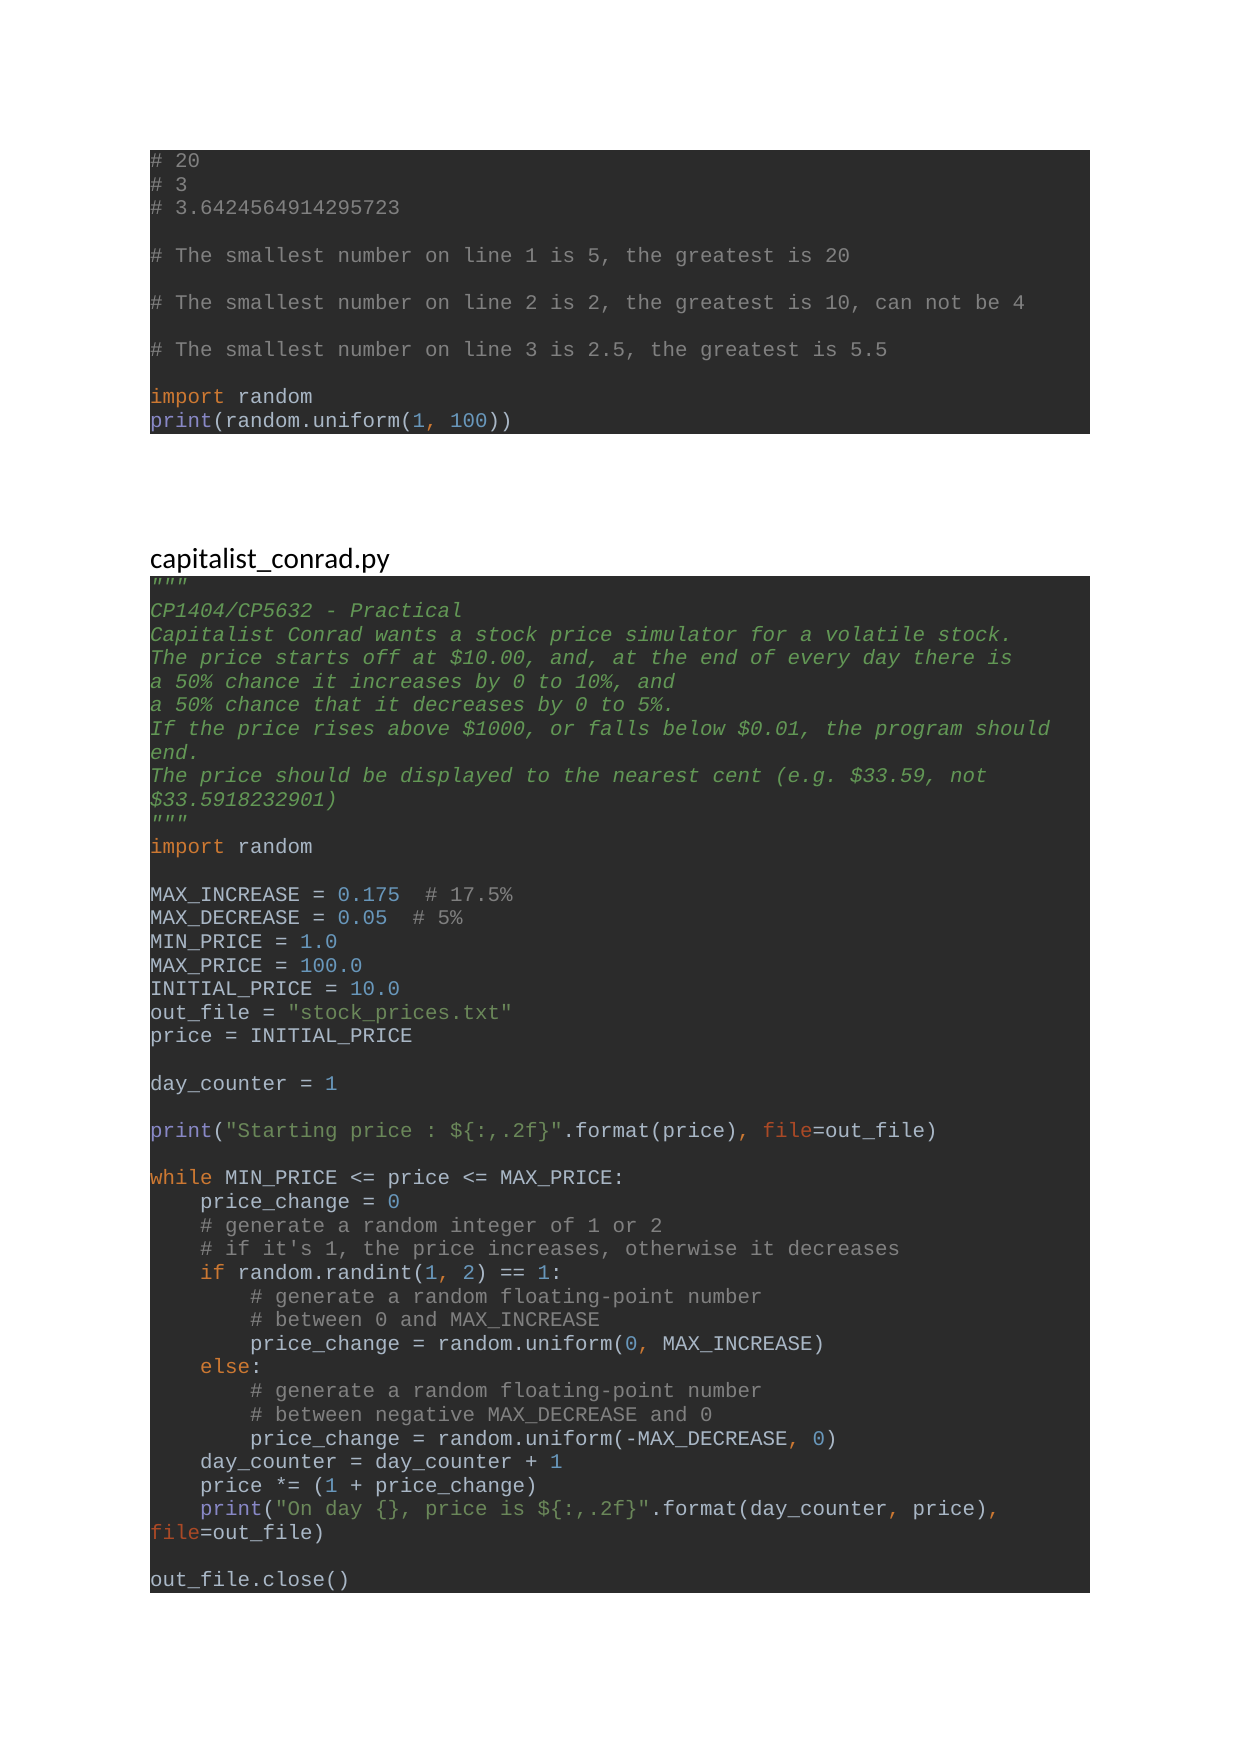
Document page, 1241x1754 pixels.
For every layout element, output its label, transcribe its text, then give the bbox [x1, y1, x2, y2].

text """ CP1404/CP5632 - Practical Capitalist Conrad wants a stock price simulator for a volatile stock. The price starts off at $10.00, and, at the end of every day there is a 50% chance it increases by 0 to 10%, and a 50% chance that it decreases by 0 to 5%. If the price rises above $1000, or falls below $0.01, the program should end. The price should be displayed to the nearest cent (e.g. $33.59, not $33.5918232901) """ import random MAX_INCREASE = 0.175 # 17.5% MAX_DECREASE = 0.05 # 5% MIN_PRICE = 1.0 MAX_PRICE = 100.0 INITIAL_PRICE = 10.0 out_file = "stock_prices.txt" price = INITIAL_PRICE day_counter = 1 print("Starting price : ${:,.2f}".format(price), file=out_file) while MIN_PRICE <= price <= MAX_PRICE: price_change = 0 # generate a random integer of 1 or 2 # if it's 1, the price increases, otherwise it decreases if random.randint(1, 2) == 1: # generate a random floating-point number # between 0 and MAX_INCREASE price_change = random.uniform(0, MAX_INCREASE) else: # generate a random floating-point number # between negative MAX_DECREASE and 0 price_change = random.uniform(-MAX_DECREASE, 0) day_counter = day_counter + 1 price *= (1 + price_change) print("On day {}, price is ${:,.2f}".format(day_counter, price), file=out_file) out_file.close() [150, 576, 1090, 1593]
text # 20 # 3 # 3.6424564914295723 # The smallest number on line 1 is 5, the greatest is 20 # The smallest number on line 2 is 2, the greatest is 10, can not be 4 # The smallest number on line 3 is 2.5, the greatest is 5.5 import random print(random.uniform(1, 100)) [150, 150, 1090, 434]
text capitalist_conrad.py [150, 541, 1090, 576]
